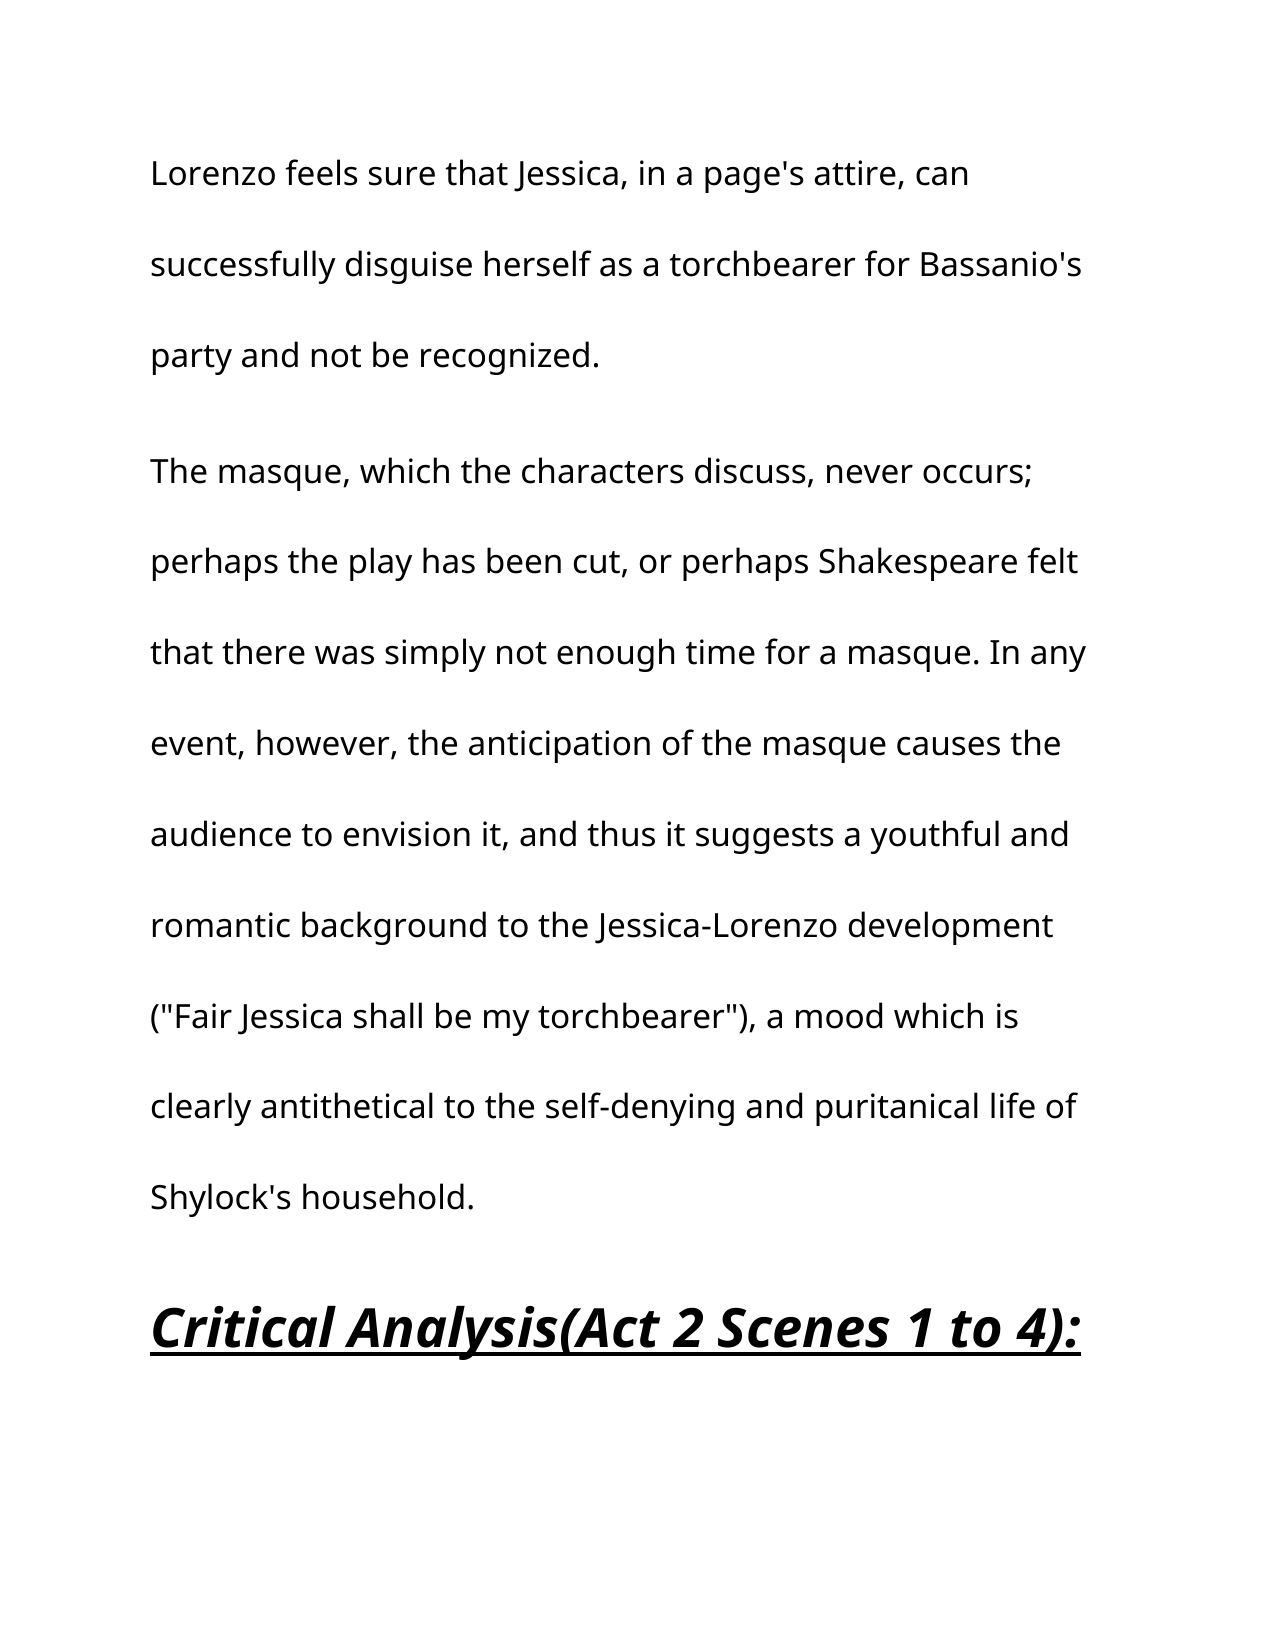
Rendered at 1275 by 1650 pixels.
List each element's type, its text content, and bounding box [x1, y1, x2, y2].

text Critical Analysis(Act 2 Scenes 1 to 4): [150, 1290, 1125, 1364]
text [150, 150, 1125, 377]
text The masque, which the characters discuss, never occurs; perhaps the play has been cut, or perhaps Shakespeare felt that there was simply not enough time for a masque. In any event, however, the anticipation of the masque causes the audience to envision it, and thus it suggests a youthful and romantic background to the Jessica-Lorenzo development ("Fair Jessica shall be my torchbearer"), a mood which is clearly antithetical to the self-denying and puritanical life of Shylock's household. [150, 447, 1125, 1219]
